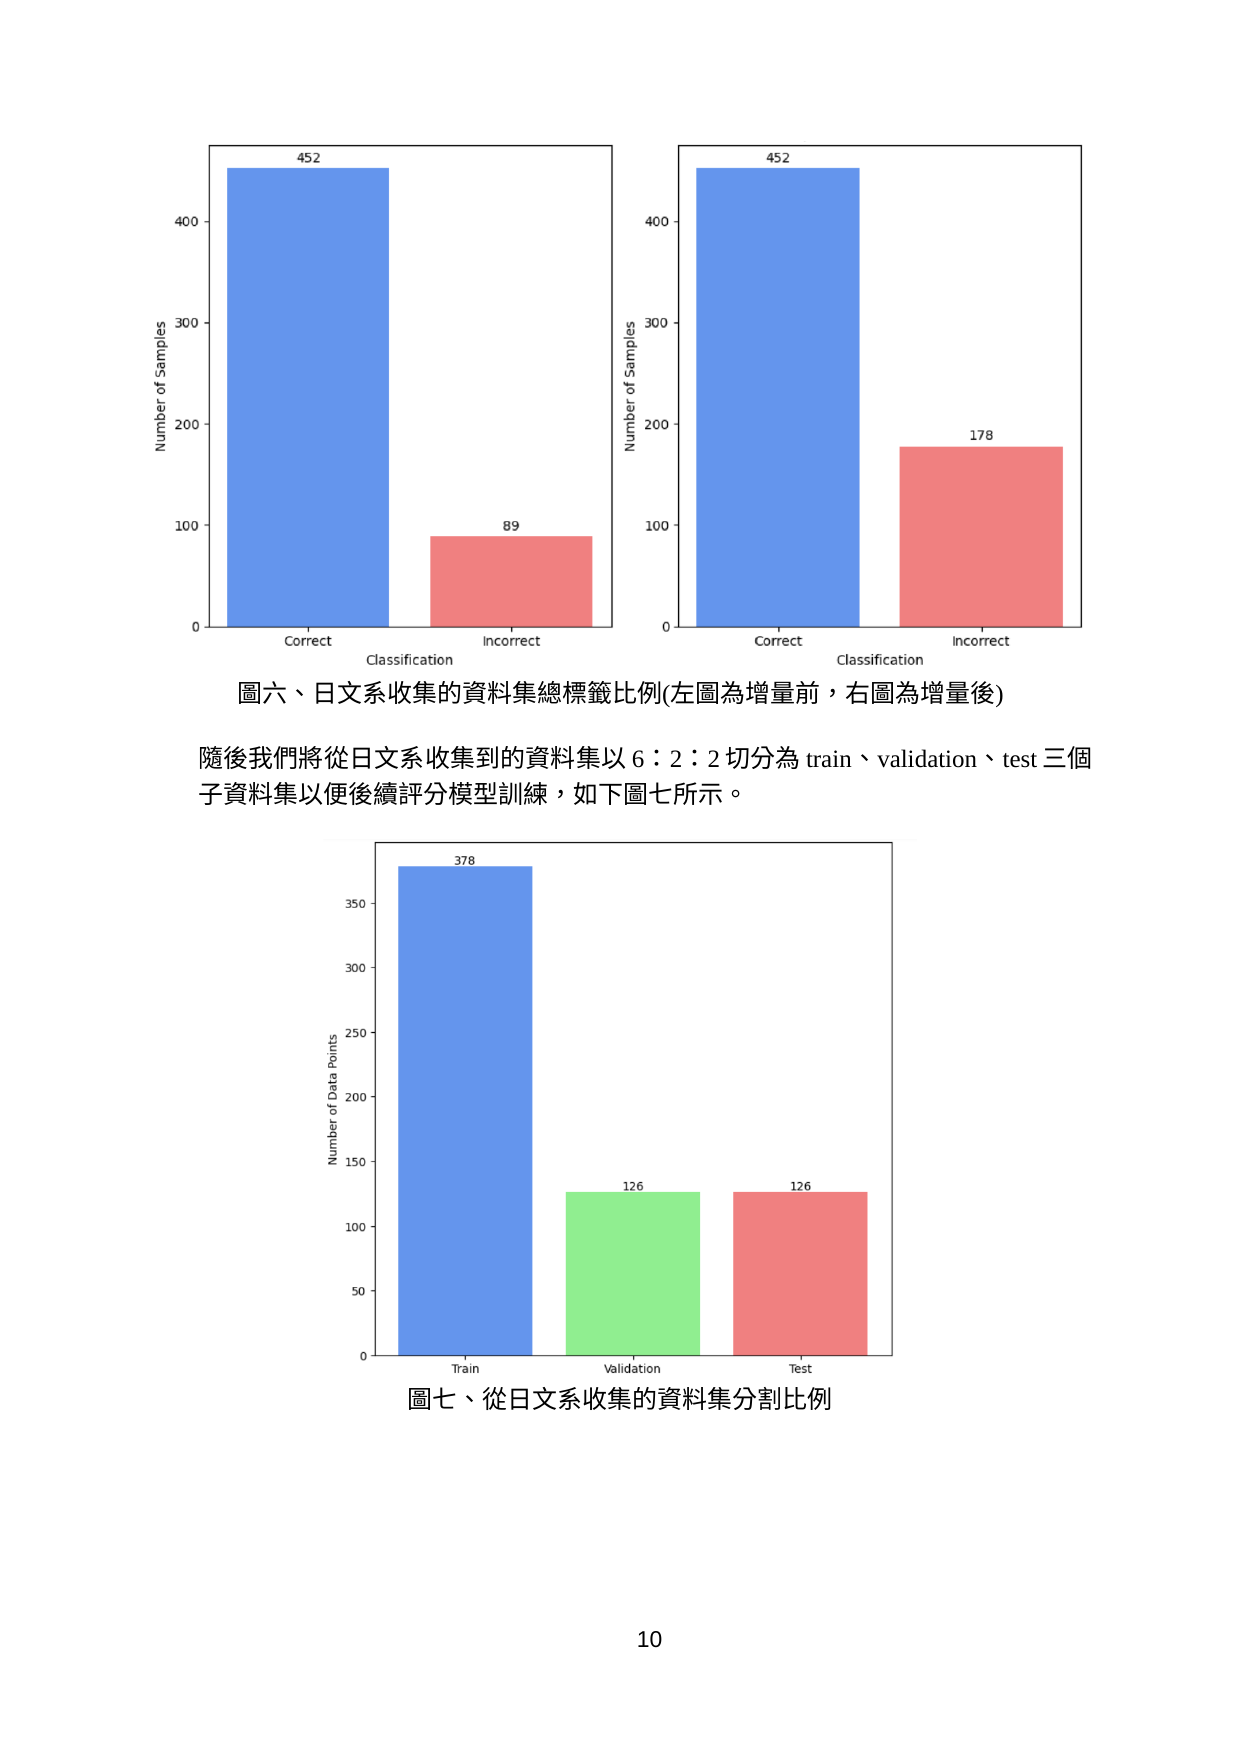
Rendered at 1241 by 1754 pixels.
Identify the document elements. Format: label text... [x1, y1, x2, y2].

text 圖七、從日文系收集的資料集分割比例 [148, 1380, 1092, 1416]
text 圖六、日文系收集的資料集總標籤比例(左圖為增量前，右圖為增量後) [148, 673, 1092, 709]
picture [323, 839, 917, 1380]
text 隨後我們將從日文系收集到的資料集以6：2：2切分為train、validation、test三個子資料集以便後續評分模型訓練，如下圖七所示。 [198, 738, 1092, 811]
picture [147, 141, 1099, 673]
